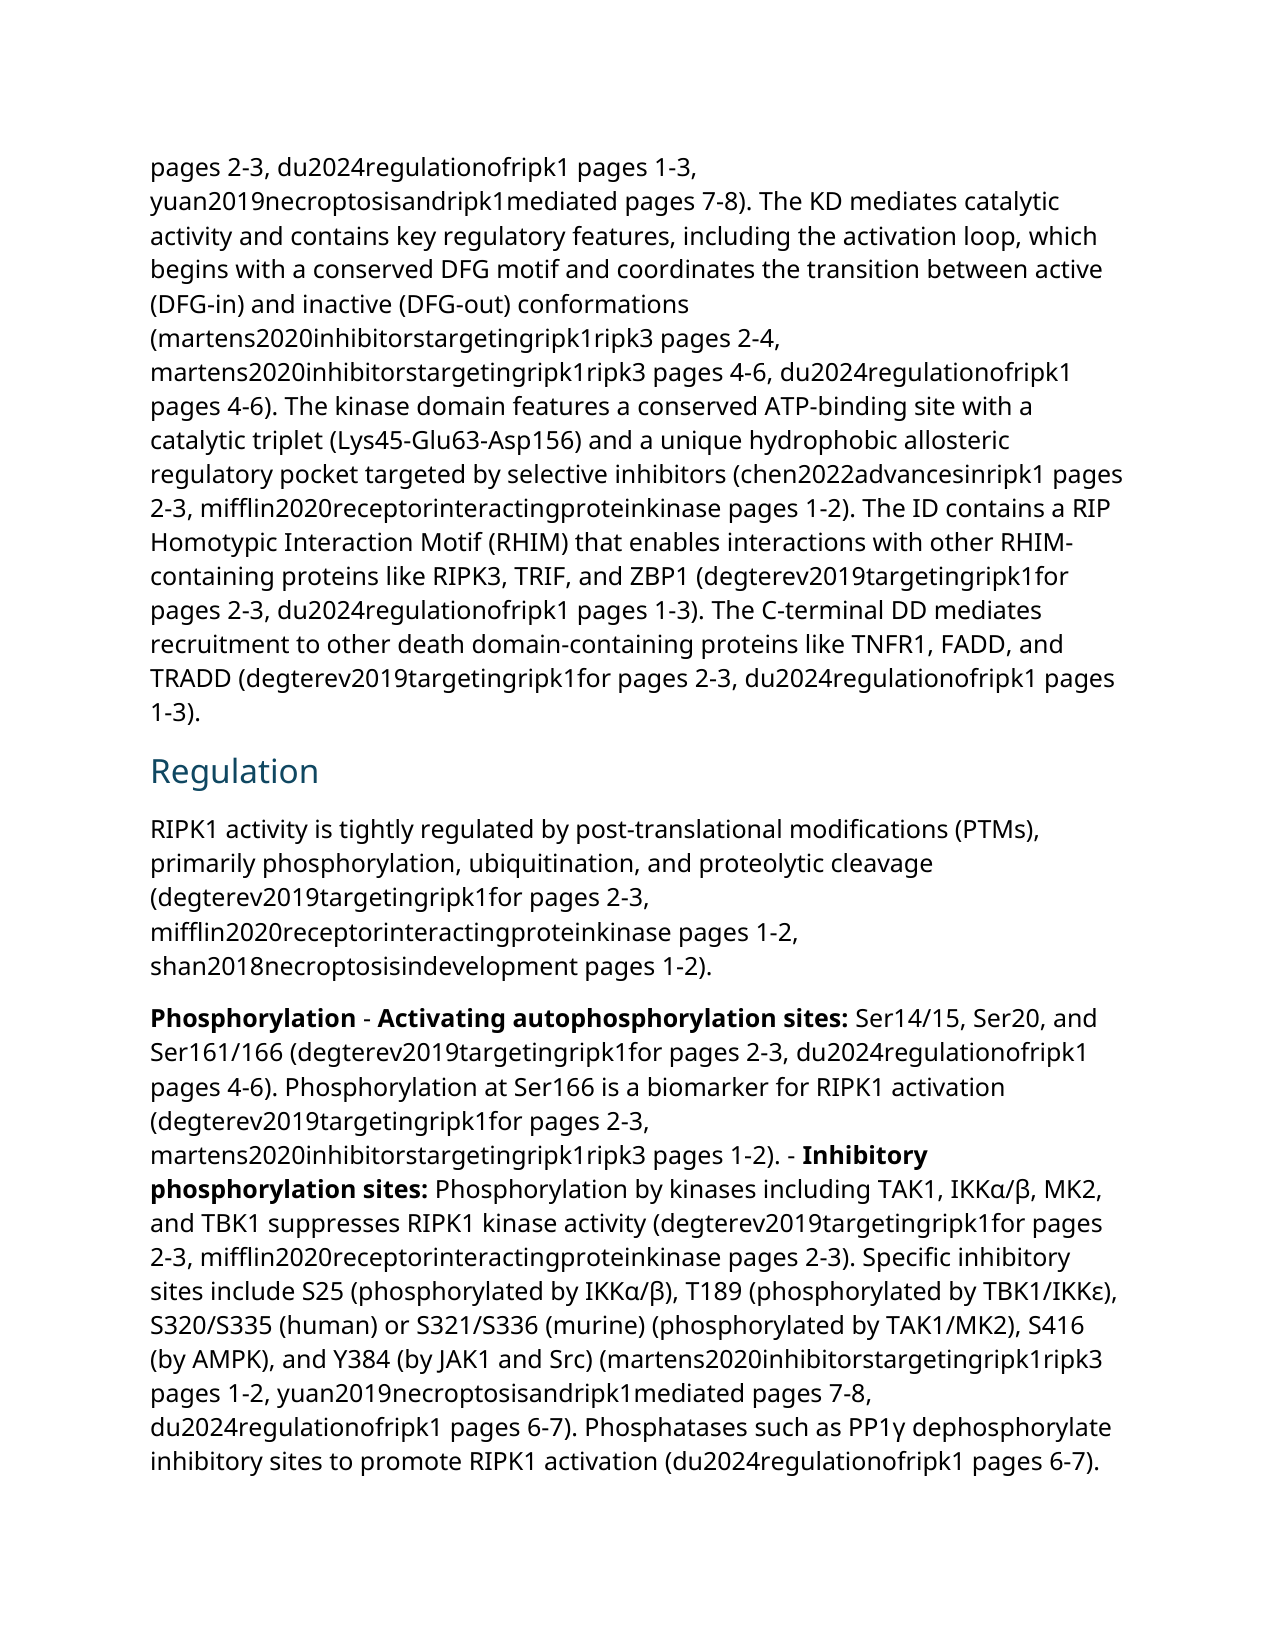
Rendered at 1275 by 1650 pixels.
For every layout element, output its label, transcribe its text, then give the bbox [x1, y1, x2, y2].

text RIPK1 activity is tightly regulated by post-translational modifications (PTMs), primarily phosphorylation, ubiquitination, and proteolytic cleavage (degterev2019targetingripk1for pages 2-3, mifflin2020receptorinteractingproteinkinase pages 1-2, shan2018necroptosisindevelopment pages 1-2). [150, 812, 1125, 982]
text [150, 150, 1125, 729]
text Phosphorylation - Activating autophosphorylation sites: Ser14/15, Ser20, and Ser161/166 (degterev2019targetingripk1for pages 2-3, du2024regulationofripk1 pages 4-6). Phosphorylation at Ser166 is a biomarker for RIPK1 activation (degterev2019targetingripk1for pages 2-3, martens2020inhibitorstargetingripk1ripk3 pages 1-2). - Inhibitory phosphorylation sites: Phosphorylation by kinases including TAK1, IKKα/β, MK2, and TBK1 suppresses RIPK1 kinase activity (degterev2019targetingripk1for pages 2-3, mifflin2020receptorinteractingproteinkinase pages 2-3). Specific inhibitory sites include S25 (phosphorylated by IKKα/β), T189 (phosphorylated by TBK1/IKKε), S320/S335 (human) or S321/S336 (murine) (phosphorylated by TAK1/MK2), S416 (by AMPK), and Y384 (by JAK1 and Src) (martens2020inhibitorstargetingripk1ripk3 pages 1-2, yuan2019necroptosisandripk1mediated pages 7-8, du2024regulationofripk1 pages 6-7). Phosphatases such as PP1γ dephosphorylate inhibitory sites to promote RIPK1 activation (du2024regulationofripk1 pages 6-7). [150, 1001, 1125, 1478]
subtitle Regulation [150, 748, 1125, 793]
